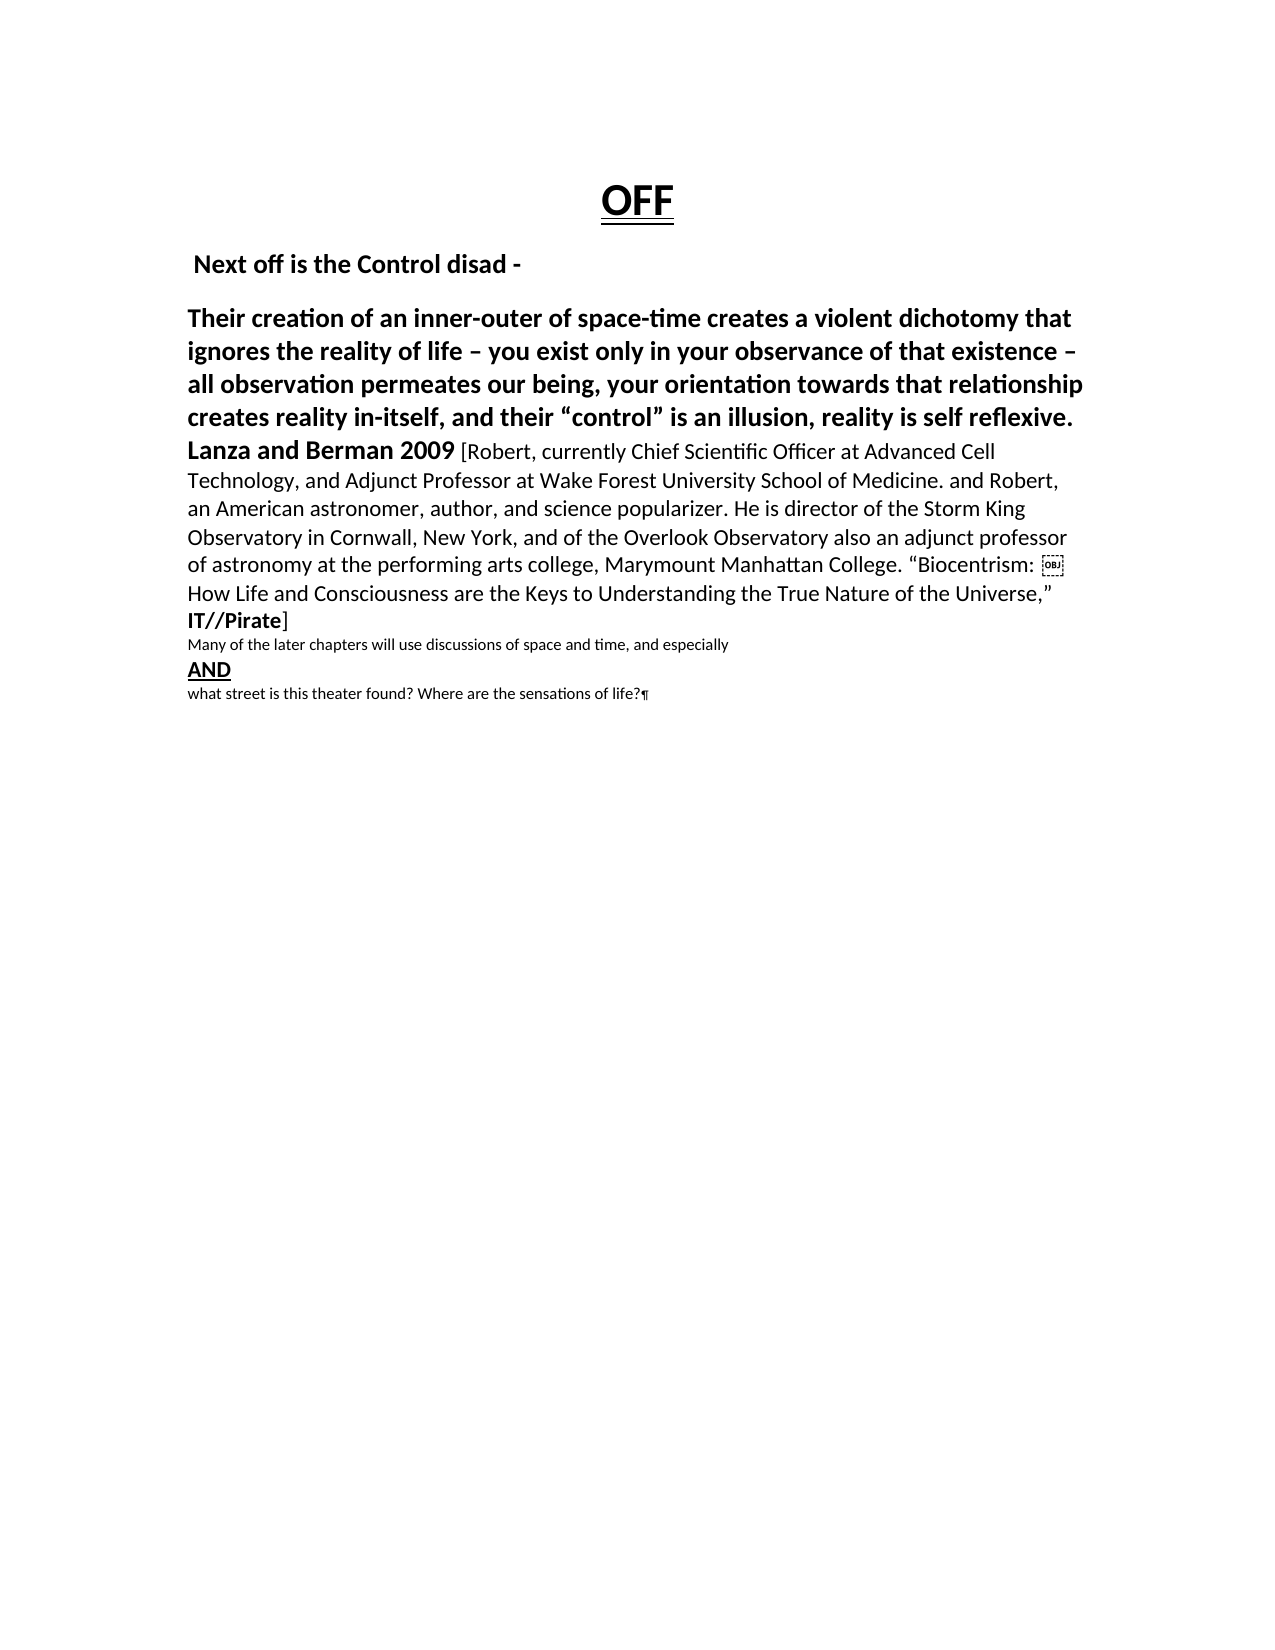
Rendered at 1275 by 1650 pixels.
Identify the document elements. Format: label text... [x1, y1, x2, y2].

text AND [187, 655, 1087, 683]
text Lanza and Berman 2009 [Robert, currently Chief Scientific Officer at Advanced Cell Technology, and Adjunct Professor at Wake Forest University School of Medicine. and Robert, an American astronomer, author, and science popularizer. He is director of the Storm King Observatory in Cornwall, New York, and of the Overlook Observatory also an adjunct professor of astronomy at the performing arts college, Marymount Manhattan College. “Biocentrism: ￼How Life and Consciousness are the Keys to Understanding the True Nature of the Universe,” IT//Pirate] [187, 433, 1087, 635]
subtitle OFF [187, 171, 1087, 227]
subtitle Next off is the Control disad - [187, 248, 1087, 281]
text Many of the later chapters will use discussions of space and time, and especially [187, 635, 1087, 655]
subtitle Their creation of an inner-outer of space-time creates a violent dichotomy that ignores the reality of life – you exist only in your observance of that existence –all observation permeates our being, your orientation towards that relationship creates reality in-itself, and their “control” is an illusion, reality is self reflexive. [187, 301, 1087, 433]
text what street is this theater found? Where are the sensations of life?¶ [187, 683, 1087, 703]
